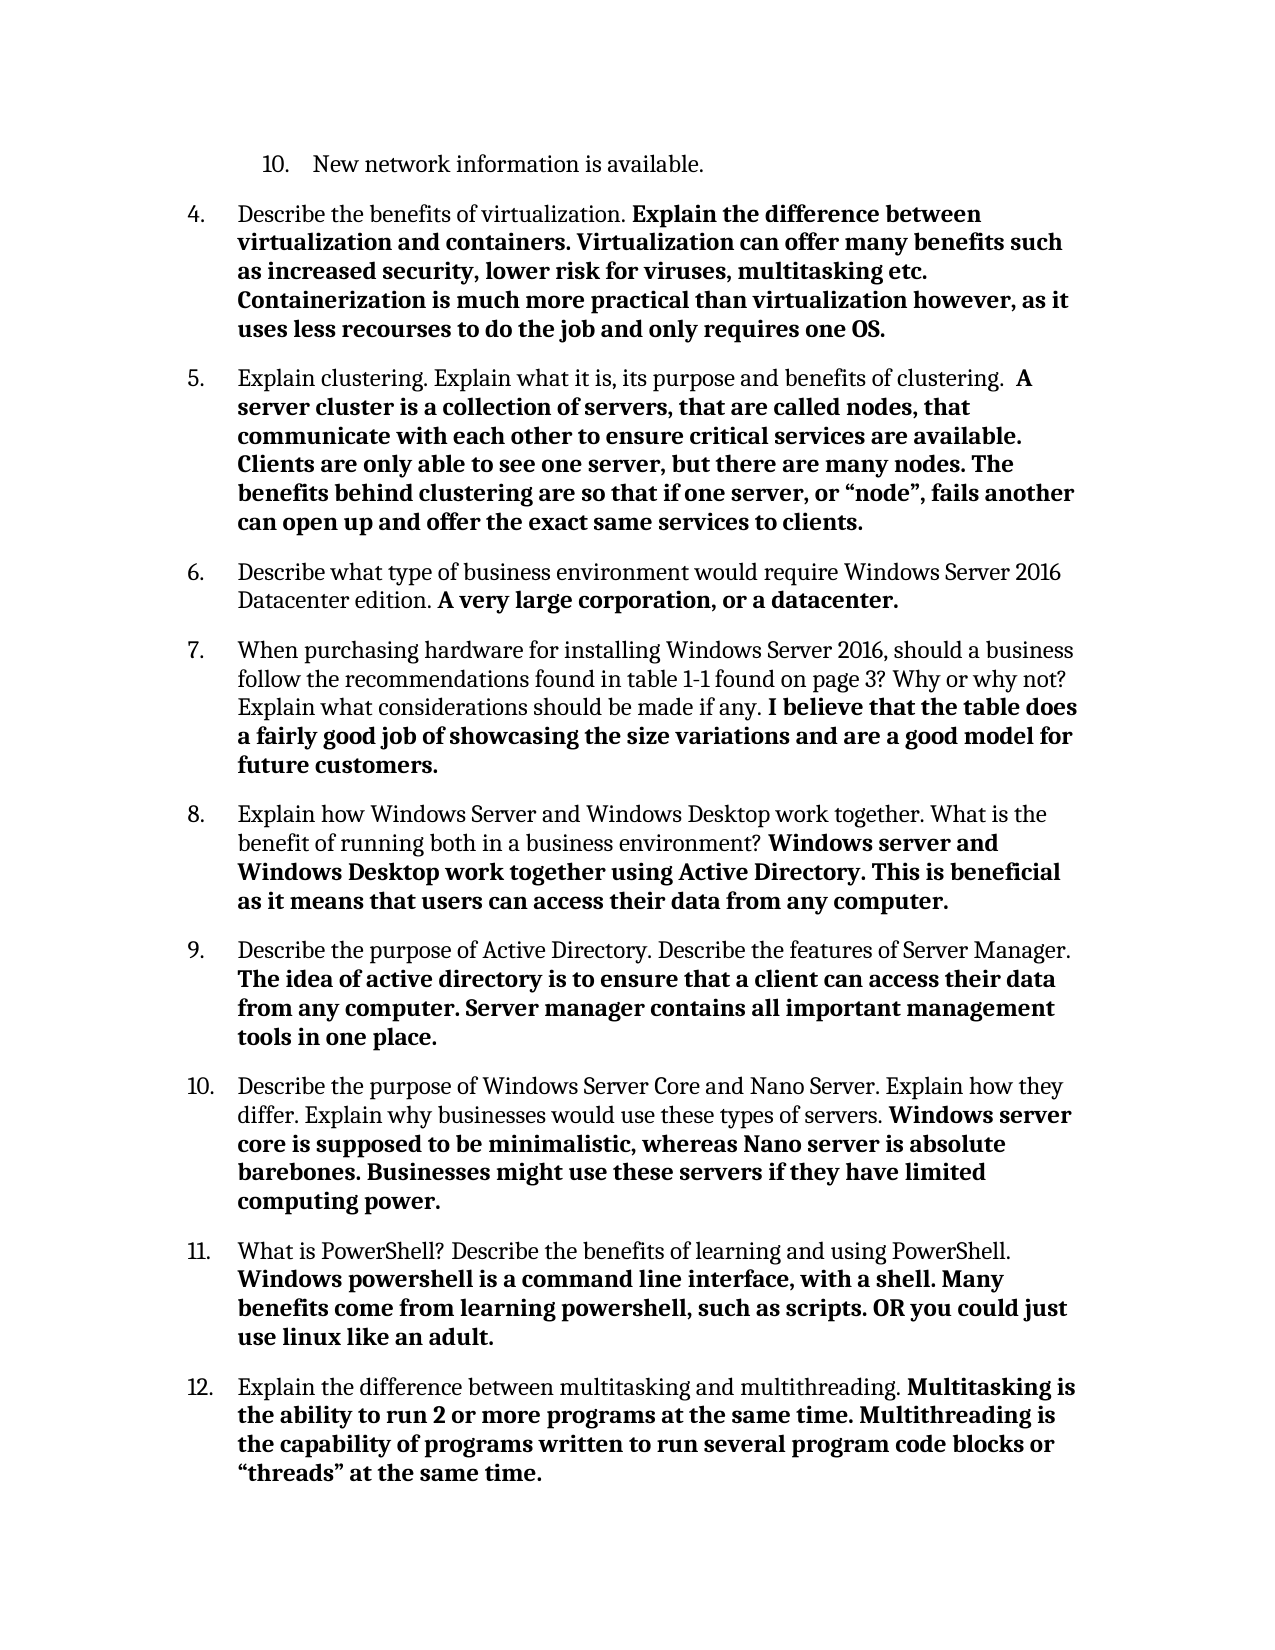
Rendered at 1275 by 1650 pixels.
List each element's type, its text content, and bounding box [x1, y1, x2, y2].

list Explain clustering. Explain what it is, its purpose and benefits of clustering. A server cluster is a collection of servers, that are called nodes, that communicate with each other to ensure critical services are available. Clients are only able to see one server, but there are many nodes. The benefits behind clustering are so that if one server, or “node”, fails another can open up and offer the exact same services to clients. [187, 364, 1087, 537]
list What is PowerShell? Describe the benefits of learning and using PowerShell. Windows powershell is a command line interface, with a shell. Many benefits come from learning powershell, such as scripts. OR you could just use linux like an adult. [187, 1237, 1087, 1352]
list New network information is available. [262, 150, 1087, 179]
list Describe what type of business environment would require Windows Server 2016 Datacenter edition. A very large corporation, or a datacenter. [187, 557, 1087, 615]
list Describe the benefits of virtualization. Explain the difference between virtualization and containers. Virtualization can offer many benefits such as increased security, lower risk for viruses, multitasking etc. Containerization is much more practical than virtualization however, as it uses less recourses to do the job and only requires one OS. [187, 199, 1087, 343]
list Explain how Windows Server and Windows Desktop work together. What is the benefit of running both in a business environment? Windows server and Windows Desktop work together using Active Directory. This is beneficial as it means that users can access their data from any computer. [187, 800, 1087, 915]
list Describe the purpose of Active Directory. Describe the features of Server Manager. The idea of active directory is to ensure that a client can access their data from any computer. Server manager contains all important management tools in one place. [187, 936, 1087, 1051]
list Explain the difference between multitasking and multithreading. Multitasking is the ability to run 2 or more programs at the same time. Multithreading is the capability of programs written to run several program code blocks or “threads” at the same time. [187, 1372, 1087, 1487]
list When purchasing hardware for installing Windows Server 2016, should a business follow the recommendations found in table 1-1 found on page 3? Why or why not? Explain what considerations should be made if any. I believe that the table does a fairly good job of showcasing the size variations and are a good model for future customers. [187, 636, 1087, 779]
list Describe the purpose of Windows Server Core and Nano Server. Explain how they differ. Explain why businesses would use these types of servers. Windows server core is supposed to be minimalistic, whereas Nano server is absolute barebones. Businesses might use these servers if they have limited computing power. [187, 1072, 1087, 1216]
